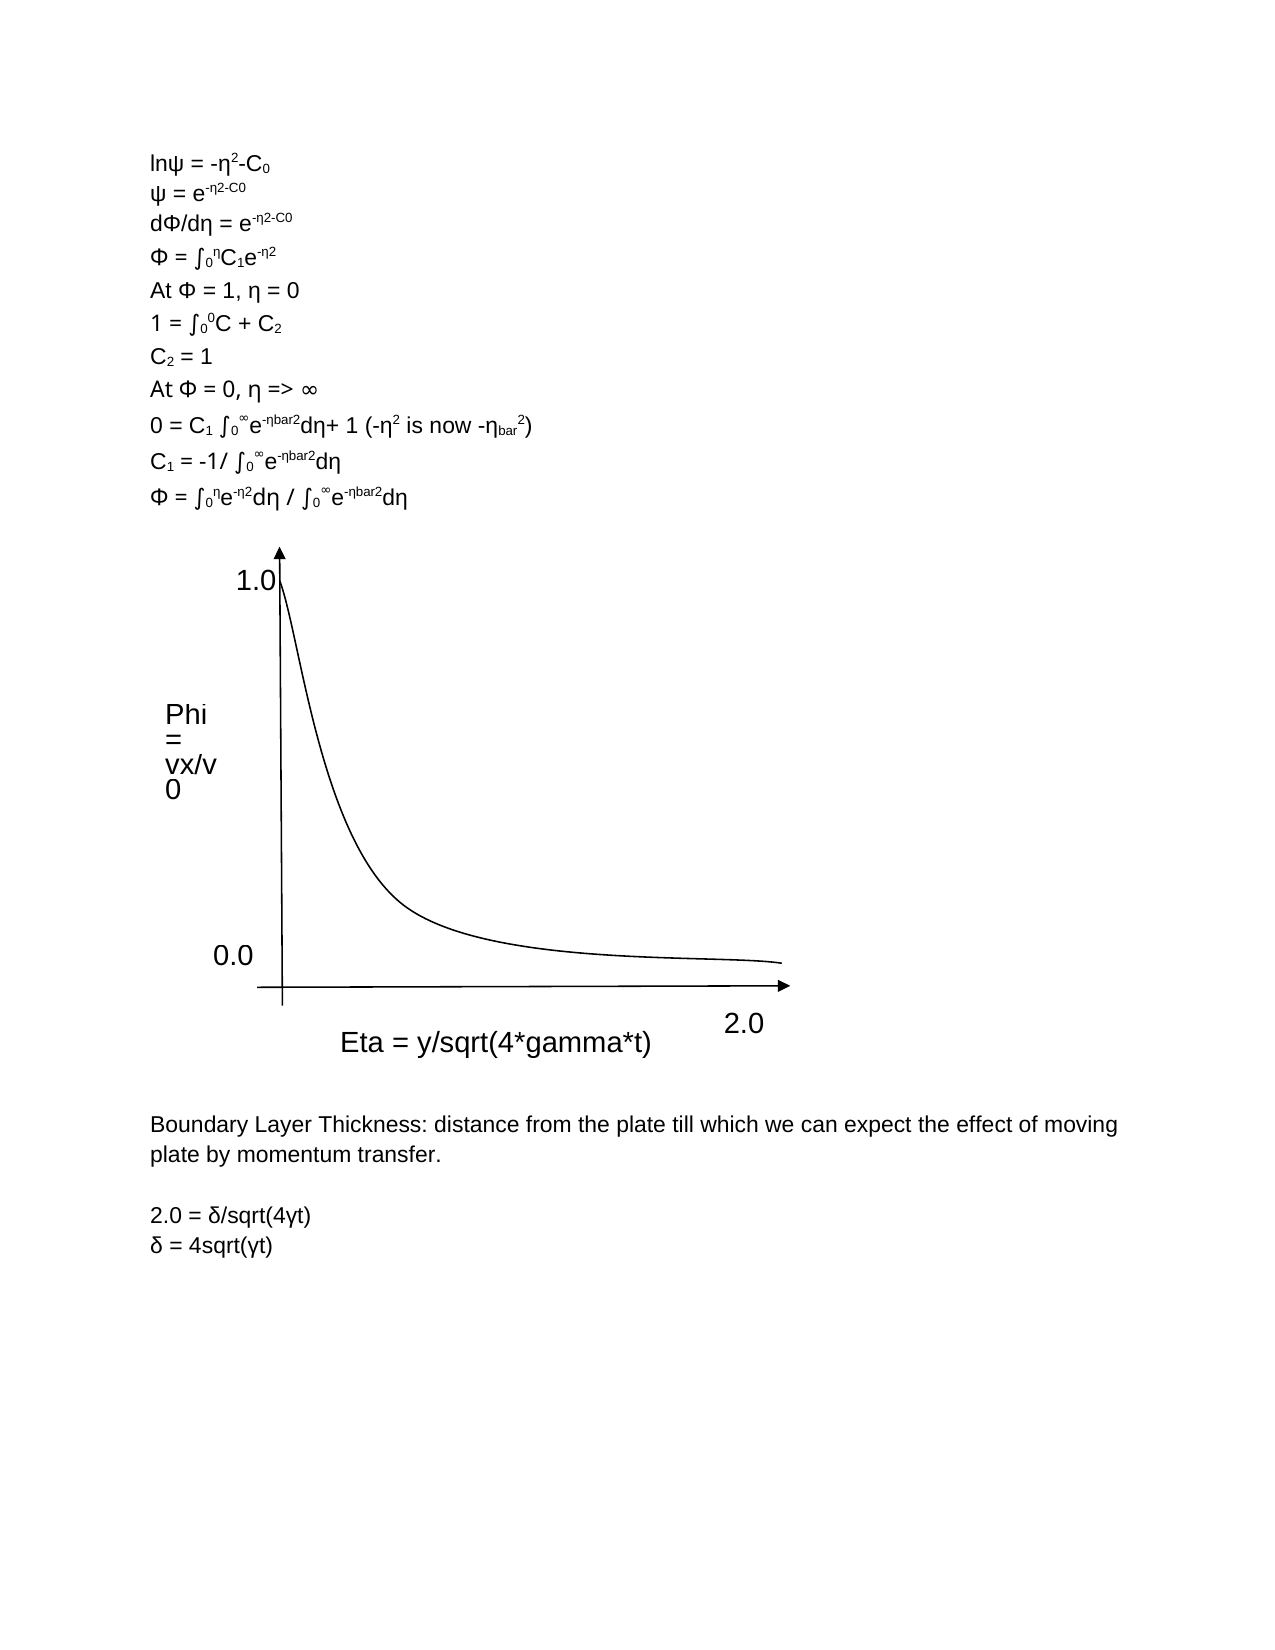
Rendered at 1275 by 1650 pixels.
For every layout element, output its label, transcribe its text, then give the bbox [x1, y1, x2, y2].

text ψ = e-η2-C0 [150, 180, 1125, 207]
text 1 = ∫00C + C2 [150, 307, 1125, 338]
text C2 = 1 [150, 343, 1125, 369]
text dΦ/dη = e-η2-C0 [150, 210, 1125, 237]
text Φ = ∫0ηe-η2dη / ∫0∞e-ηbar2dη [150, 481, 1125, 512]
text C1 = -1/ ∫0∞e-ηbar2dη [150, 445, 1125, 476]
text 0 = C1 ∫0∞e-ηbar2dη+ 1 (-η2 is now -ηbar2) [150, 409, 1125, 440]
text Boundary Layer Thickness: distance from the plate till which we can expect the effect of moving plate by momentum transfer. [150, 1111, 1125, 1168]
text 2.0 = δ/sqrt(4γt) [150, 1202, 1125, 1228]
text At Φ = 1, η = 0 [150, 277, 1125, 303]
text Φ = ∫0ηC1e-η2 [150, 241, 1125, 272]
text At Φ = 0, η => ∞ [150, 373, 1125, 404]
text δ = 4sqrt(γt) [150, 1232, 1125, 1258]
text lnψ = -η2-C0 [150, 150, 1125, 176]
